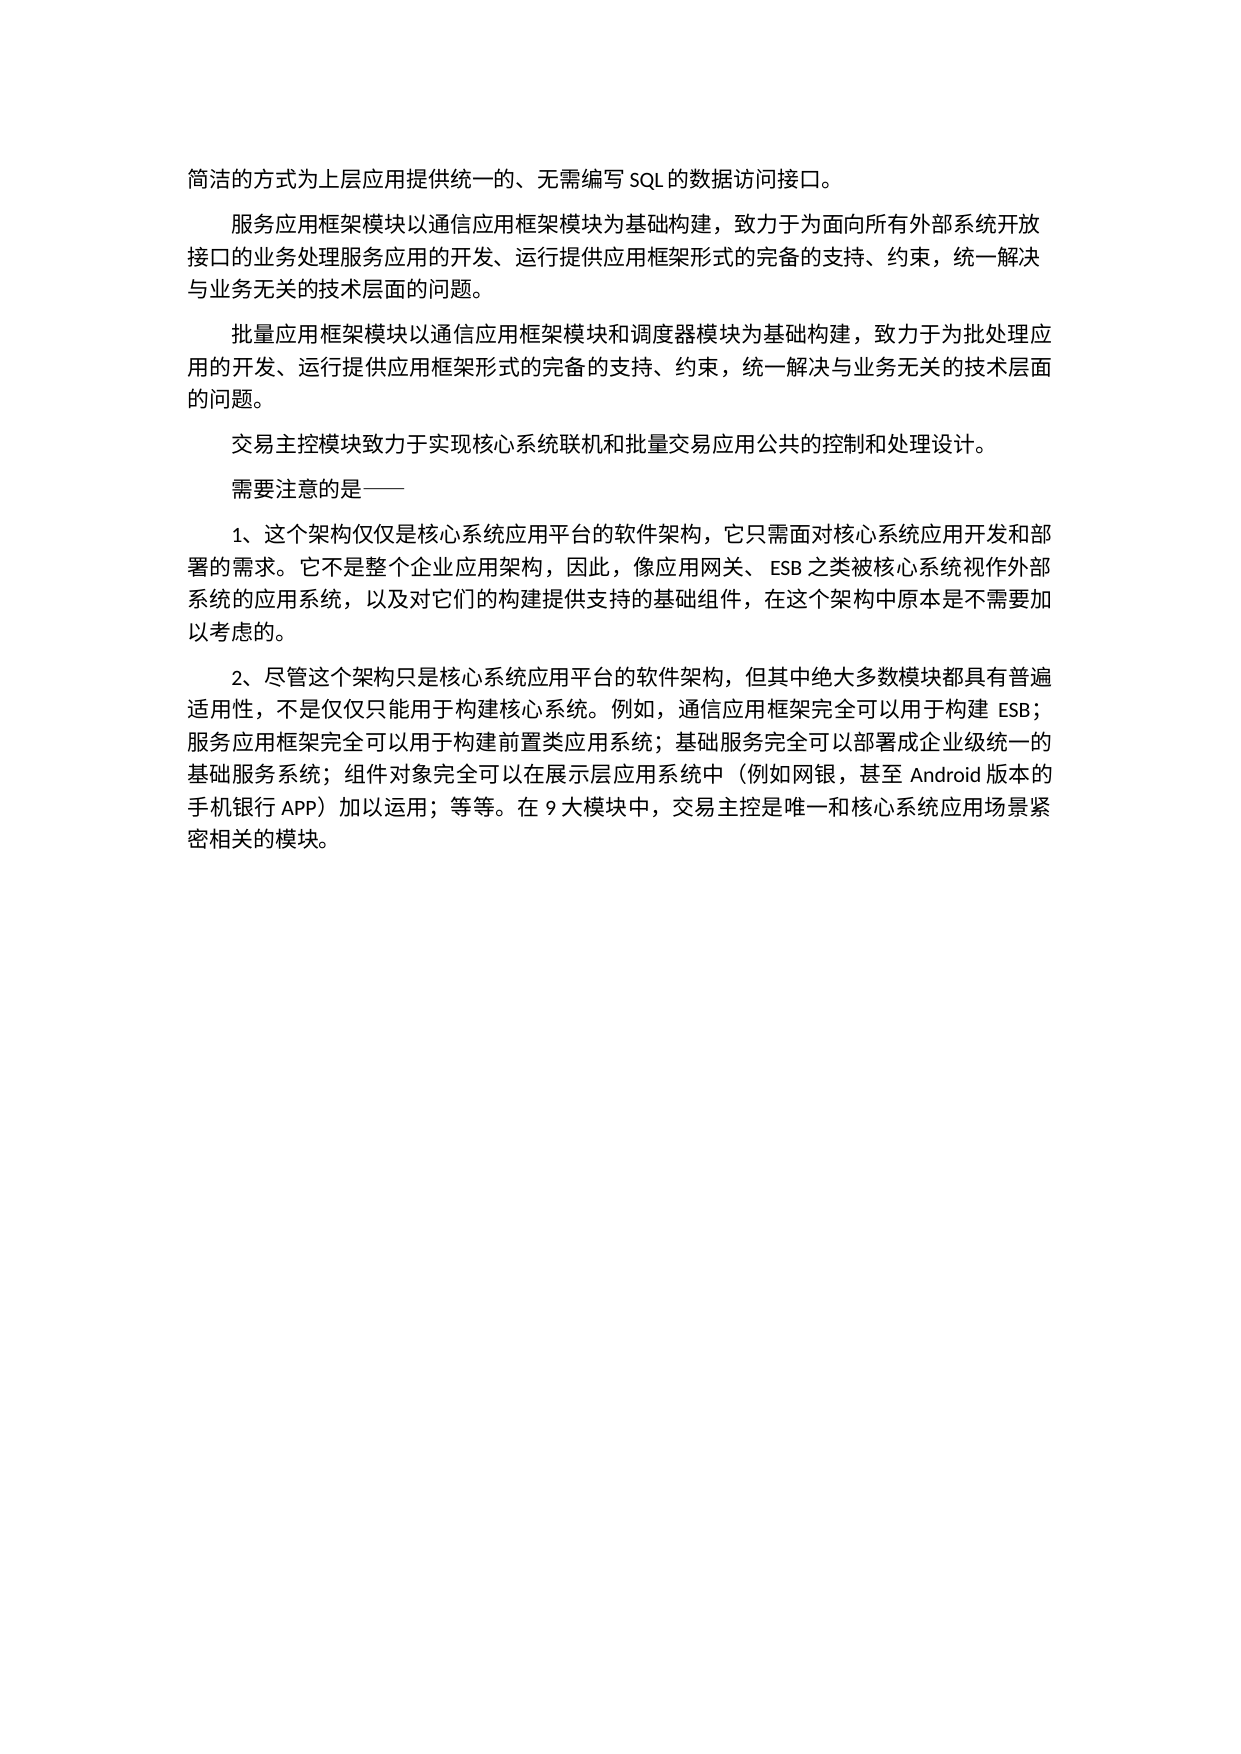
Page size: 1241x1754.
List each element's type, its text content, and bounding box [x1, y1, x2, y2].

text 1、这个架构仅仅是核心系统应用平台的软件架构，它只需面对核心系统应用开发和部署的需求。它不是整个企业应用架构，因此，像应用网关、ESB之类被核心系统视作外部系统的应用系统，以及对它们的构建提供支持的基础组件，在这个架构中原本是不需要加以考虑的。 [187, 517, 1053, 647]
text 交易主控模块致力于实现核心系统联机和批量交易应用公共的控制和处理设计。 [187, 427, 1053, 459]
text 服务应用框架模块以通信应用框架模块为基础构建，致力于为面向所有外部系统开放接口的业务处理服务应用的开发、运行提供应用框架形式的完备的支持、约束，统一解决与业务无关的技术层面的问题。 [187, 207, 1053, 304]
text 需要注意的是—— [187, 472, 1053, 504]
text 批量应用框架模块以通信应用框架模块和调度器模块为基础构建，致力于为批处理应用的开发、运行提供应用框架形式的完备的支持、约束，统一解决与业务无关的技术层面的问题。 [187, 317, 1053, 414]
text 2、尽管这个架构只是核心系统应用平台的软件架构，但其中绝大多数模块都具有普遍适用性，不是仅仅只能用于构建核心系统。例如，通信应用框架完全可以用于构建ESB；服务应用框架完全可以用于构建前置类应用系统；基础服务完全可以部署成企业级统一的基础服务系统；组件对象完全可以在展示层应用系统中（例如网银，甚至Android版本的手机银行APP）加以运用；等等。在9大模块中，交易主控是唯一和核心系统应用场景紧密相关的模块。 [187, 659, 1053, 854]
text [187, 162, 1053, 194]
